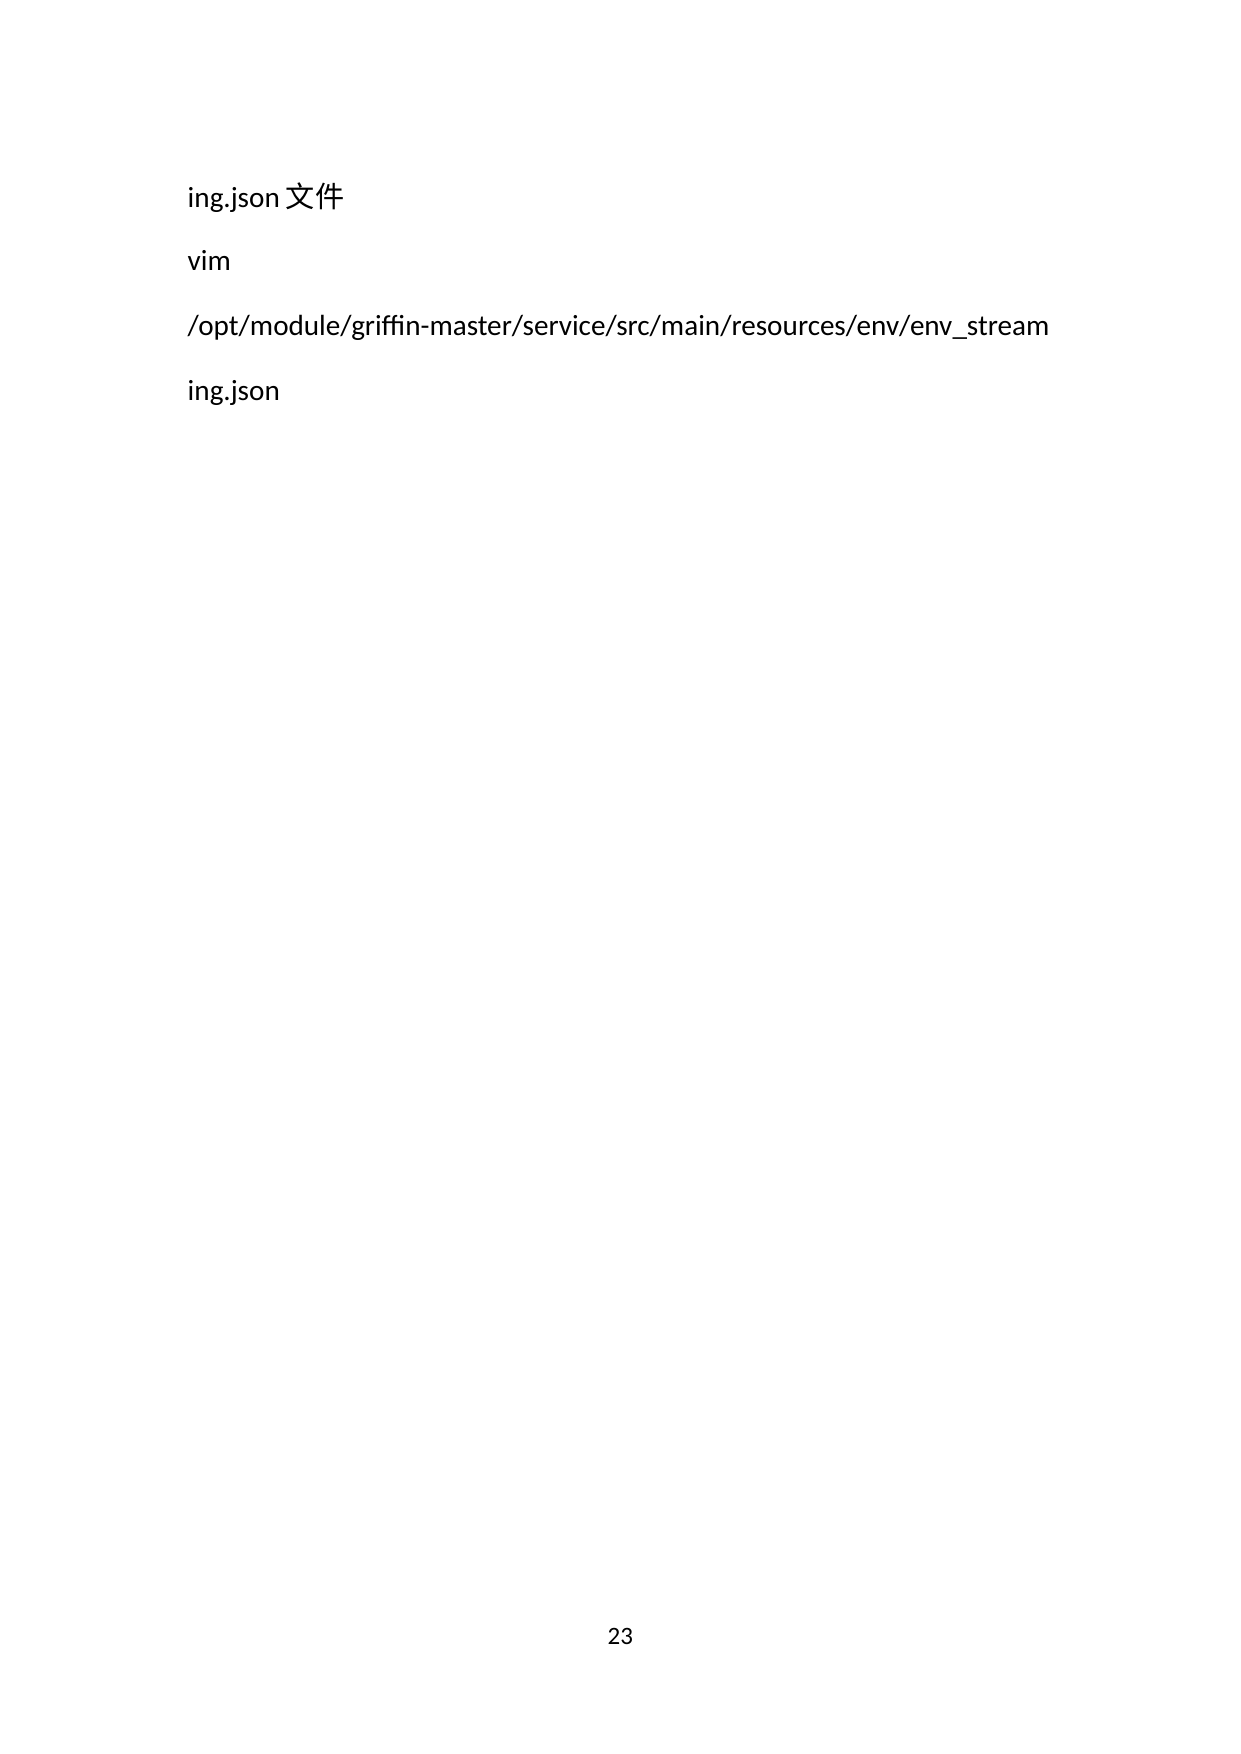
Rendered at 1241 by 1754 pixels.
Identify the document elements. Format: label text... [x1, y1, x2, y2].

text vim /opt/module/griffin-master/service/src/main/resources/env/env_streaming.json [187, 227, 1053, 422]
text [187, 162, 1053, 227]
